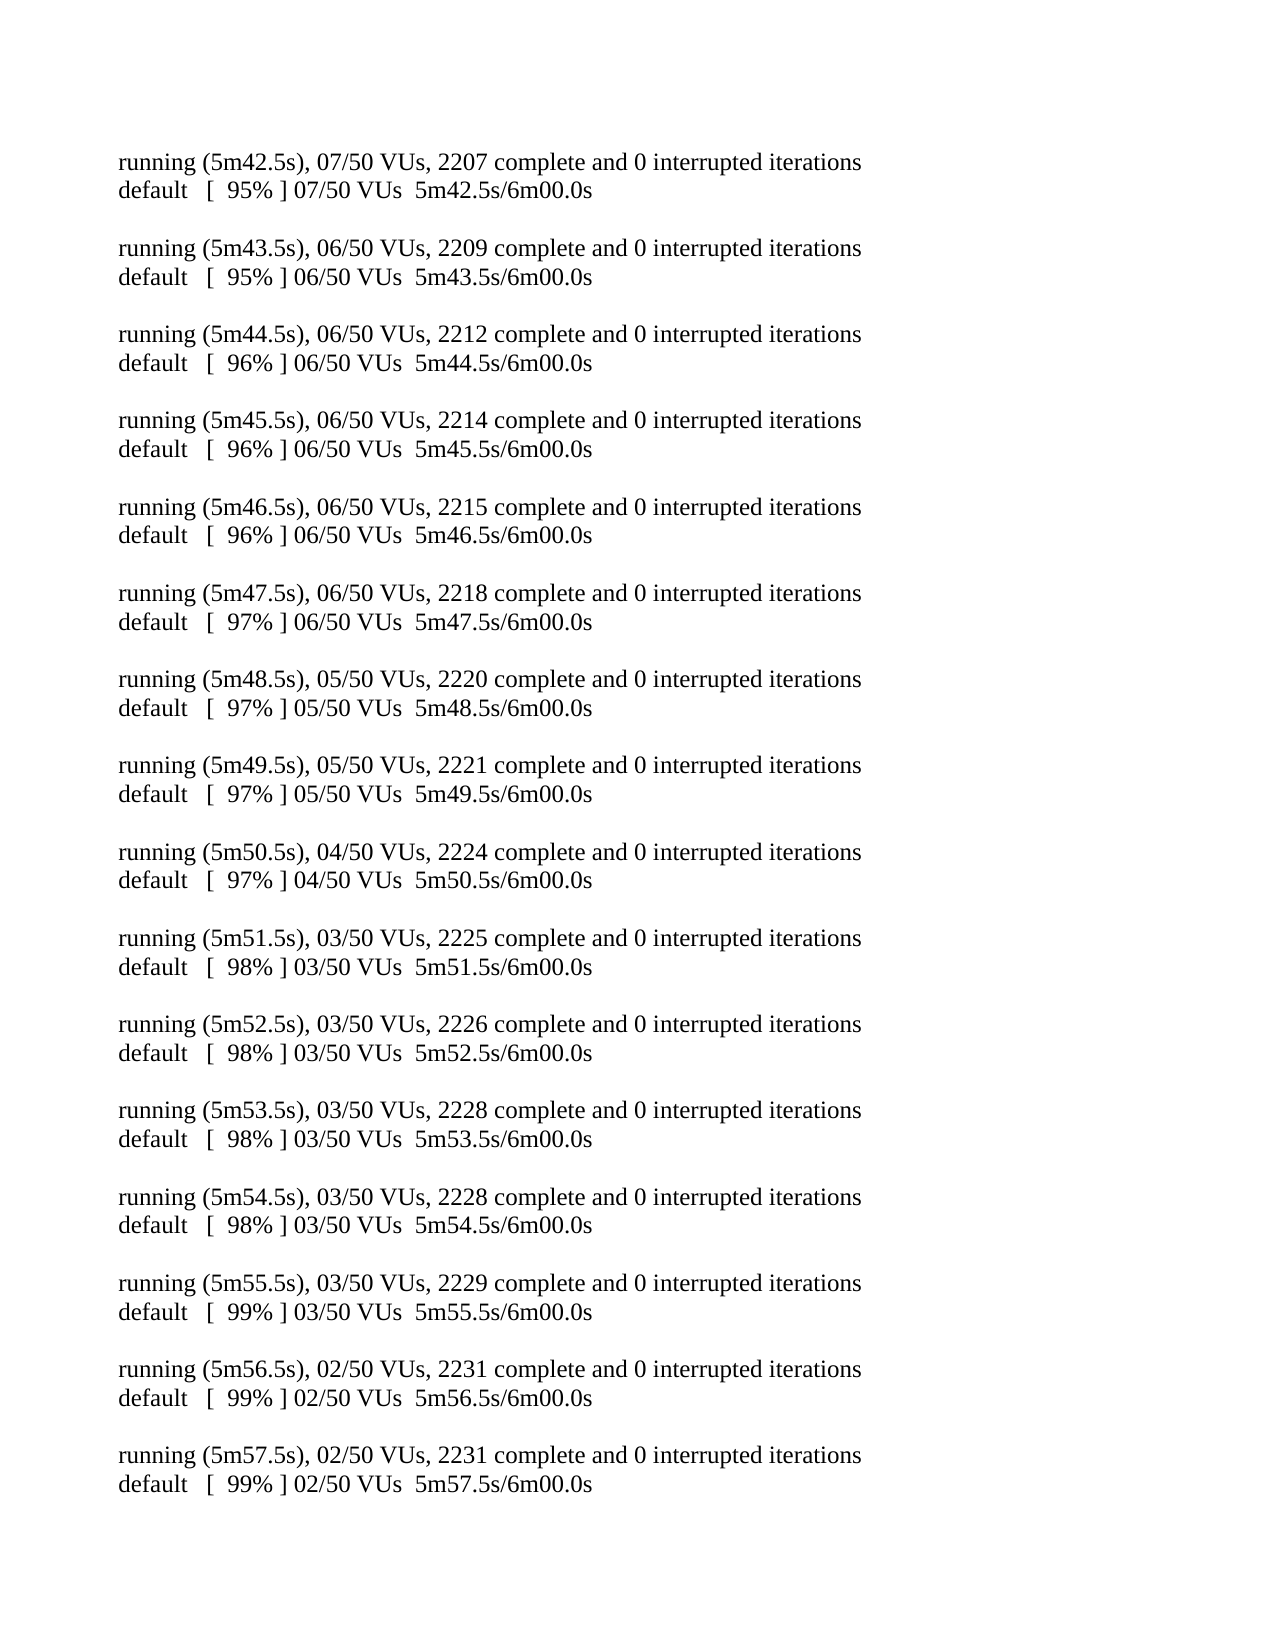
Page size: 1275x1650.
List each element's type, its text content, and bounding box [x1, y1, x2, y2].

text running (5m56.5s), 02/50 VUs, 2231 complete and 0 interrupted iterations [118, 1354, 1157, 1383]
text default [ 97% ] 05/50 VUs 5m49.5s/6m00.0s [118, 779, 1157, 808]
text running (5m53.5s), 03/50 VUs, 2228 complete and 0 interrupted iterations [118, 1096, 1157, 1124]
text running (5m57.5s), 02/50 VUs, 2231 complete and 0 interrupted iterations [118, 1441, 1157, 1469]
text running (5m42.5s), 07/50 VUs, 2207 complete and 0 interrupted iterations [118, 147, 1157, 176]
text running (5m45.5s), 06/50 VUs, 2214 complete and 0 interrupted iterations [118, 406, 1157, 434]
text default [ 99% ] 02/50 VUs 5m57.5s/6m00.0s [118, 1469, 1157, 1498]
text default [ 97% ] 05/50 VUs 5m48.5s/6m00.0s [118, 693, 1157, 722]
text running (5m46.5s), 06/50 VUs, 2215 complete and 0 interrupted iterations [118, 492, 1157, 521]
text running (5m49.5s), 05/50 VUs, 2221 complete and 0 interrupted iterations [118, 751, 1157, 779]
text running (5m55.5s), 03/50 VUs, 2229 complete and 0 interrupted iterations [118, 1268, 1157, 1297]
text default [ 96% ] 06/50 VUs 5m45.5s/6m00.0s [118, 434, 1157, 463]
text default [ 96% ] 06/50 VUs 5m46.5s/6m00.0s [118, 521, 1157, 549]
text running (5m44.5s), 06/50 VUs, 2212 complete and 0 interrupted iterations [118, 319, 1157, 348]
text running (5m54.5s), 03/50 VUs, 2228 complete and 0 interrupted iterations [118, 1182, 1157, 1211]
text default [ 97% ] 06/50 VUs 5m47.5s/6m00.0s [118, 607, 1157, 636]
text default [ 99% ] 02/50 VUs 5m56.5s/6m00.0s [118, 1383, 1157, 1412]
text running (5m43.5s), 06/50 VUs, 2209 complete and 0 interrupted iterations [118, 233, 1157, 262]
text default [ 98% ] 03/50 VUs 5m51.5s/6m00.0s [118, 952, 1157, 981]
text default [ 95% ] 06/50 VUs 5m43.5s/6m00.0s [118, 262, 1157, 291]
text running (5m52.5s), 03/50 VUs, 2226 complete and 0 interrupted iterations [118, 1009, 1157, 1038]
text default [ 98% ] 03/50 VUs 5m53.5s/6m00.0s [118, 1124, 1157, 1153]
text default [ 97% ] 04/50 VUs 5m50.5s/6m00.0s [118, 866, 1157, 894]
text default [ 99% ] 03/50 VUs 5m55.5s/6m00.0s [118, 1297, 1157, 1326]
text default [ 98% ] 03/50 VUs 5m54.5s/6m00.0s [118, 1211, 1157, 1239]
text running (5m51.5s), 03/50 VUs, 2225 complete and 0 interrupted iterations [118, 923, 1157, 952]
text default [ 98% ] 03/50 VUs 5m52.5s/6m00.0s [118, 1038, 1157, 1067]
text running (5m47.5s), 06/50 VUs, 2218 complete and 0 interrupted iterations [118, 578, 1157, 607]
text running (5m48.5s), 05/50 VUs, 2220 complete and 0 interrupted iterations [118, 664, 1157, 693]
text default [ 96% ] 06/50 VUs 5m44.5s/6m00.0s [118, 348, 1157, 377]
text running (5m50.5s), 04/50 VUs, 2224 complete and 0 interrupted iterations [118, 837, 1157, 866]
text default [ 95% ] 07/50 VUs 5m42.5s/6m00.0s [118, 176, 1157, 204]
